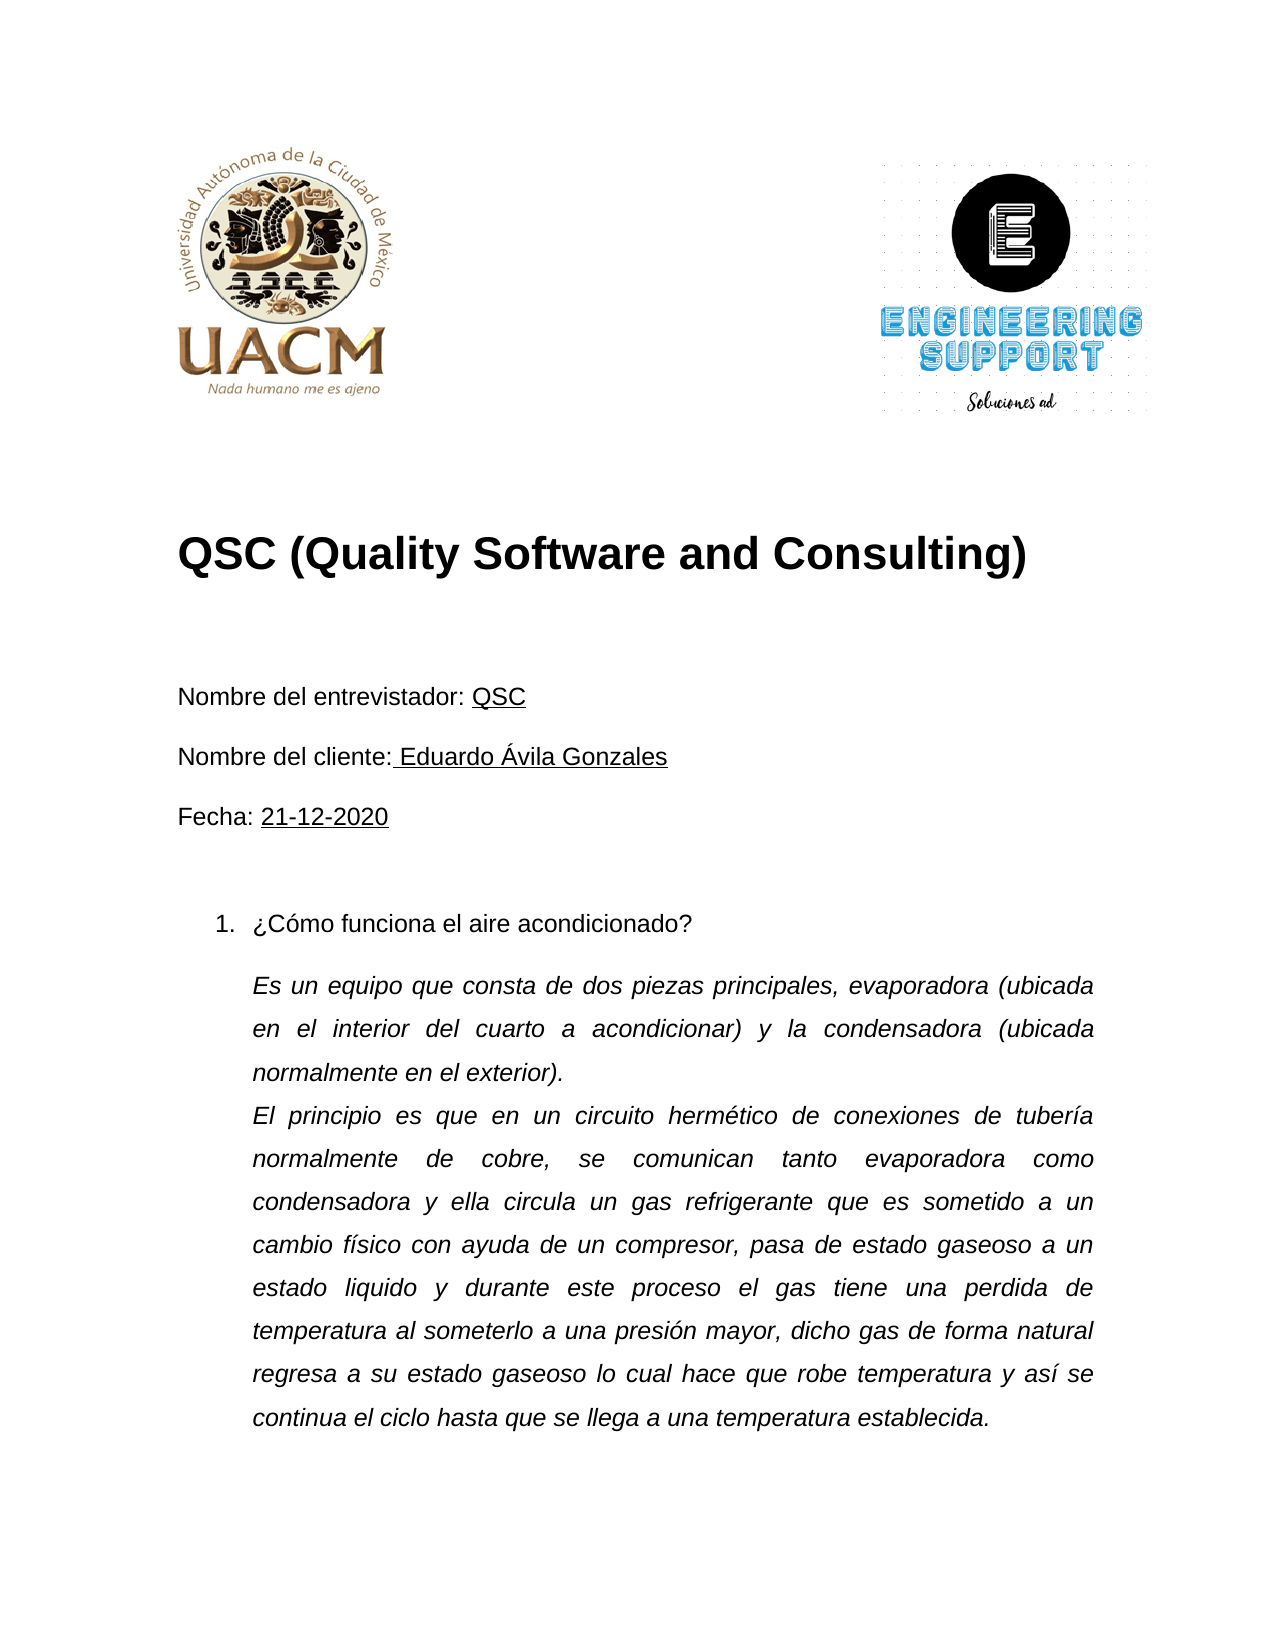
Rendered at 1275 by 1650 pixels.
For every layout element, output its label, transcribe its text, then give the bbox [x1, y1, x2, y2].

list ¿Cómo funciona el aire acondicionado? [215, 909, 1098, 938]
picture [874, 162, 1147, 418]
text Nombre del entrevistador: QSC [177, 682, 1098, 711]
list El principio es que en un circuito hermético de conexiones de tubería normalmente de cobre, se comunican tanto evaporadora como condensadora y ella circula un gas refrigerante que es sometido a un cambio físico con ayuda de un compresor, pasa de estado gaseoso a un estado liquido y durante este proceso el gas tiene una perdida de temperatura al someterlo a una presión mayor, dicho gas de forma natural regresa a su estado gaseoso lo cual hace que robe temperatura y así se continua el ciclo hasta que se llega a una temperatura establecida. [252, 1101, 1098, 1431]
text Nombre del cliente: Eduardo Ávila Gonzales [177, 742, 1098, 771]
text QSC (Quality Software and Consulting) [177, 527, 1098, 579]
picture [177, 147, 393, 396]
text Fecha: 21-12-2020 [177, 802, 1098, 831]
list Es un equipo que consta de dos piezas principales, evaporadora (ubicada en el interior del cuarto a acondicionar) y la condensadora (ubicada normalmente en el exterior). [252, 971, 1098, 1086]
